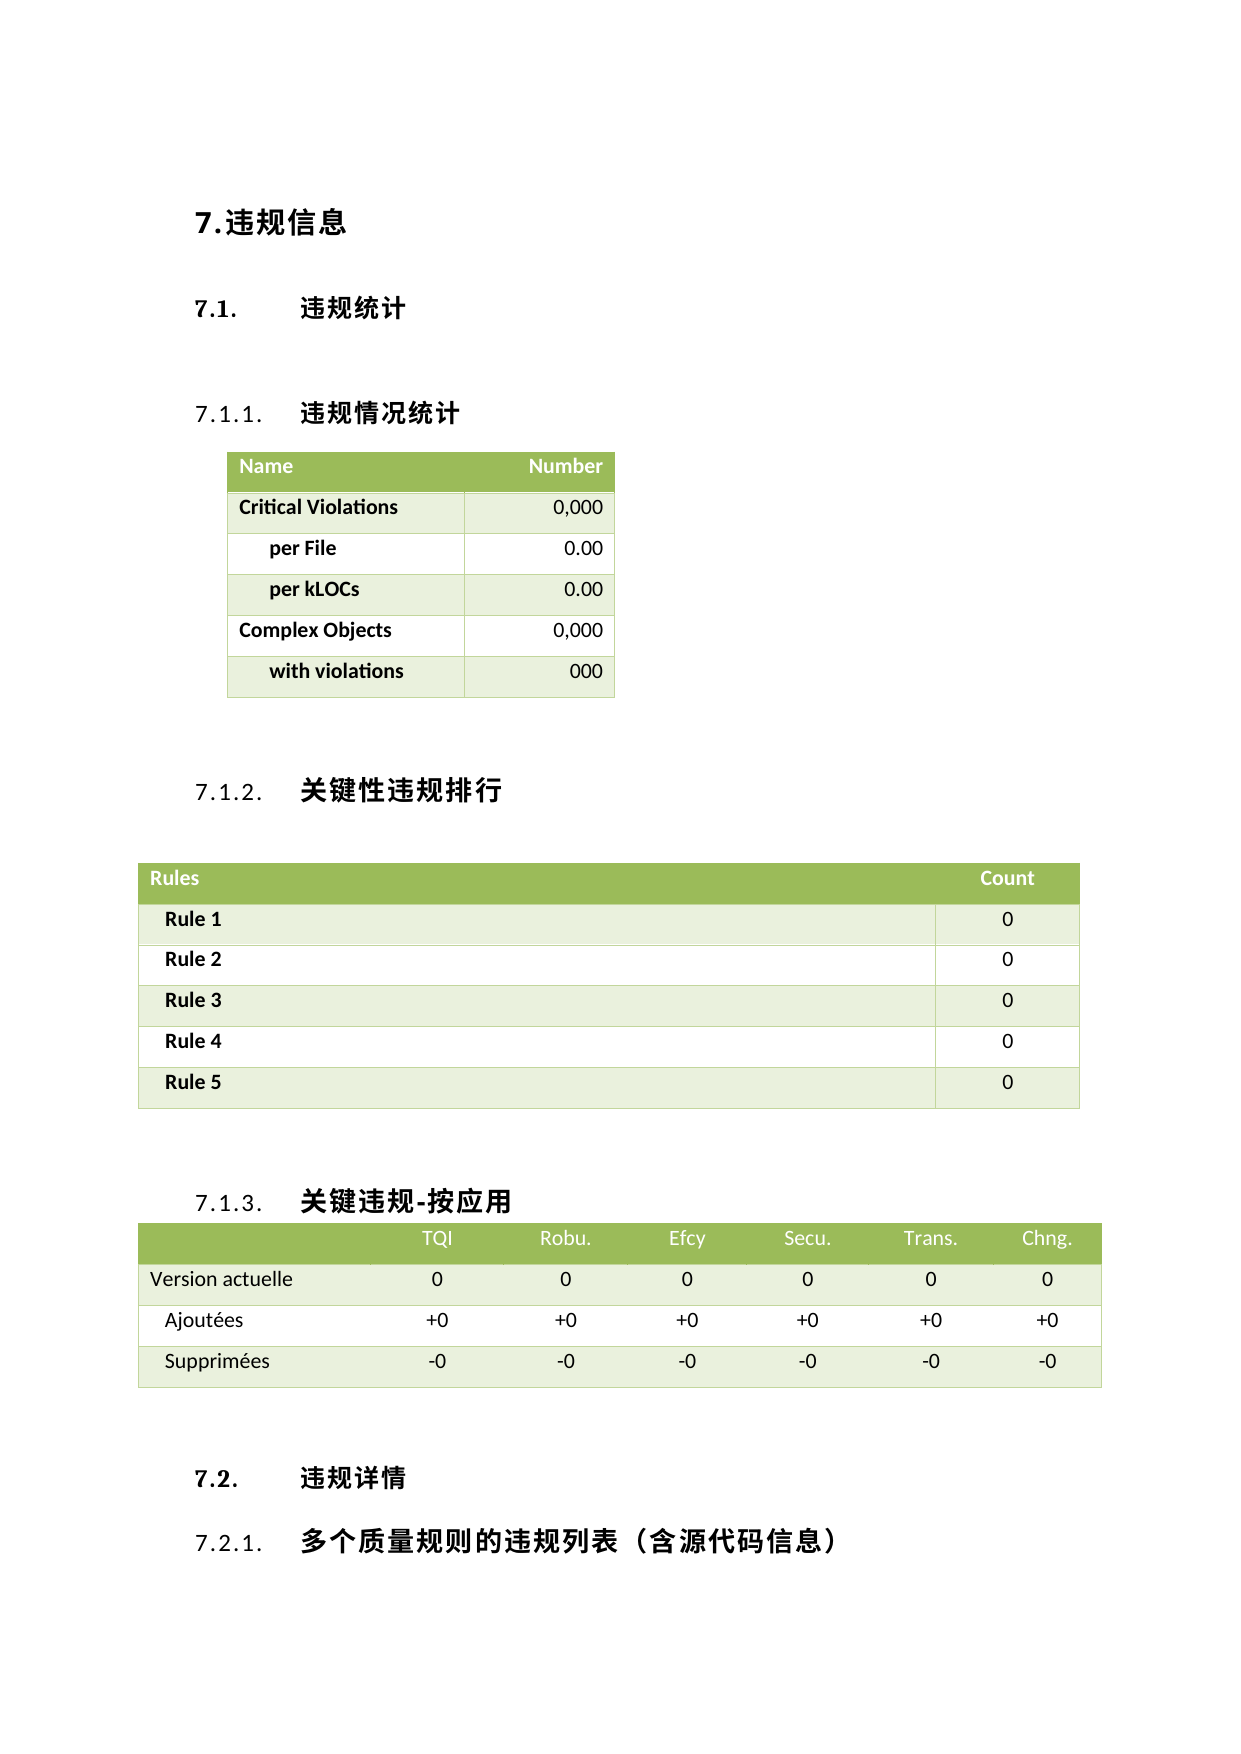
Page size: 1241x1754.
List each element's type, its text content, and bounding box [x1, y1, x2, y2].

table_cell -0 [628, 1347, 747, 1387]
subtitle 关键性违规排行 [195, 768, 1090, 808]
subtitle 违规详情 [195, 1458, 1090, 1494]
table_cell 0 [993, 1265, 1101, 1305]
table_cell 0 [936, 986, 1079, 1026]
table_header Number [465, 453, 614, 492]
table_cell 0 [936, 1027, 1079, 1067]
table_cell Version actuelle [139, 1265, 371, 1305]
table_header Rules [139, 864, 935, 904]
table_header Name [228, 453, 464, 492]
table_cell Rule 2 [139, 946, 935, 985]
table_cell Rule 1 [139, 905, 935, 944]
table_cell per File [228, 534, 464, 574]
table_cell 0,000 [465, 494, 614, 533]
table_cell 0 [747, 1265, 869, 1305]
table_cell -0 [869, 1347, 993, 1387]
table_cell -0 [371, 1347, 504, 1387]
table_cell -0 [993, 1347, 1101, 1387]
table_cell 0 [936, 1068, 1079, 1108]
table_cell Complex Objects [228, 616, 464, 656]
table_cell 0 [628, 1265, 747, 1305]
table_cell Supprimées [139, 1347, 371, 1387]
table_header TQI [371, 1224, 503, 1264]
table_cell Rule 3 [139, 986, 935, 1026]
table_cell Rule 4 [139, 1027, 935, 1067]
subtitle 违规信息 [195, 200, 1090, 242]
table_cell 000 [465, 657, 614, 697]
table_cell +0 [371, 1306, 504, 1346]
table_header Chng. [994, 1224, 1101, 1264]
table_cell +0 [869, 1306, 993, 1346]
table_cell 0 [869, 1265, 993, 1305]
table_cell Ajoutées [139, 1306, 371, 1346]
table_cell +0 [504, 1306, 628, 1346]
table_cell 0 [936, 905, 1079, 944]
table_cell 0.00 [465, 575, 614, 615]
table_cell Critical Violations [228, 494, 464, 533]
table_header [139, 1224, 370, 1264]
table_cell 0 [504, 1265, 628, 1305]
table_cell -0 [747, 1347, 869, 1387]
subtitle 多个质量规则的违规列表（含源代码信息） [195, 1519, 1090, 1559]
table_cell +0 [993, 1306, 1101, 1346]
table_cell 0,000 [465, 616, 614, 656]
subtitle 关键违规-按应用 [195, 1180, 1090, 1219]
table_cell per kLOCs [228, 575, 464, 615]
table_cell Rule 5 [139, 1068, 935, 1108]
table_header Efcy [628, 1224, 746, 1264]
subtitle 违规情况统计 [195, 393, 1090, 429]
table_cell +0 [747, 1306, 869, 1346]
table_cell 0.00 [465, 534, 614, 574]
table_header Robu. [504, 1224, 627, 1264]
table_cell 0 [936, 946, 1079, 985]
subtitle 违规统计 [195, 288, 1090, 325]
table_header Trans. [869, 1224, 993, 1264]
table_header Count [936, 864, 1079, 904]
table_cell +0 [628, 1306, 747, 1346]
table_cell 0 [371, 1265, 504, 1305]
table_cell -0 [504, 1347, 628, 1387]
table_cell with violations [228, 657, 464, 697]
table_header Secu. [747, 1224, 868, 1264]
